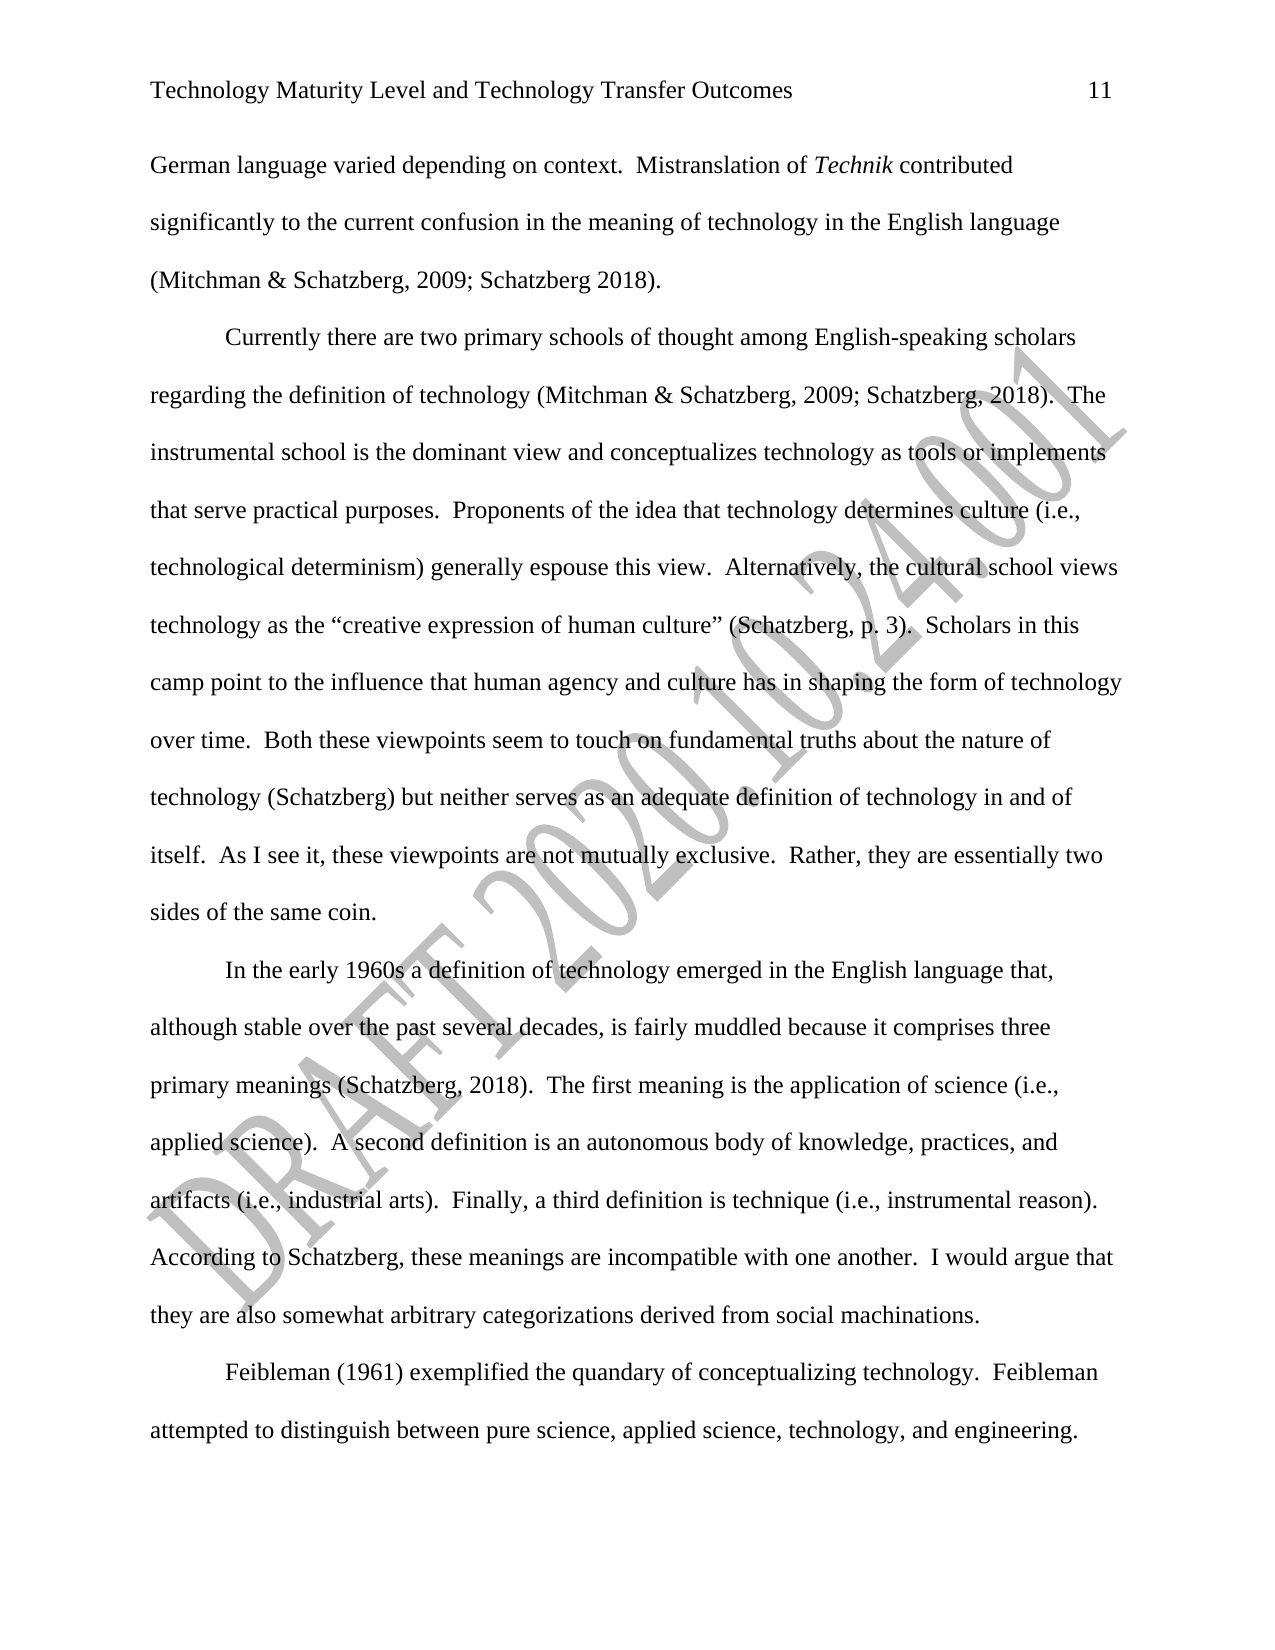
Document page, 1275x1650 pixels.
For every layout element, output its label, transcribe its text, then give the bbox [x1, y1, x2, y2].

text Currently there are two primary schools of thought among English-speaking scholars regarding the definition of technology (Mitchman & Schatzberg, 2009; Schatzberg, 2018). The instrumental school is the dominant view and conceptualizes technology as tools or implements that serve practical purposes. Proponents of the idea that technology determines culture (i.e., technological determinism) generally espouse this view. Alternatively, the cultural school views technology as the “creative expression of human culture” (Schatzberg, p. 3). Scholars in this camp point to the influence that human agency and culture has in shaping the form of technology over time. Both these viewpoints seem to touch on fundamental truths about the nature of technology (Schatzberg) but neither serves as an adequate definition of technology in and of itself. As I see it, these viewpoints are not mutually exclusive. Rather, they are essentially two sides of the same coin. [150, 322, 1125, 926]
text In the early 1960s a definition of technology emerged in the English language that, although stable over the past several decades, is fairly muddled because it comprises three primary meanings (Schatzberg, 2018). The first meaning is the application of science (i.e., applied science). A second definition is an autonomous body of knowledge, practices, and artifacts (i.e., industrial arts). Finally, a third definition is technique (i.e., instrumental reason). According to Schatzberg, these meanings are incompatible with one another. I would argue that they are also somewhat arbitrary categorizations derived from social machinations. [150, 955, 1125, 1329]
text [150, 150, 1125, 294]
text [150, 1357, 1125, 1444]
